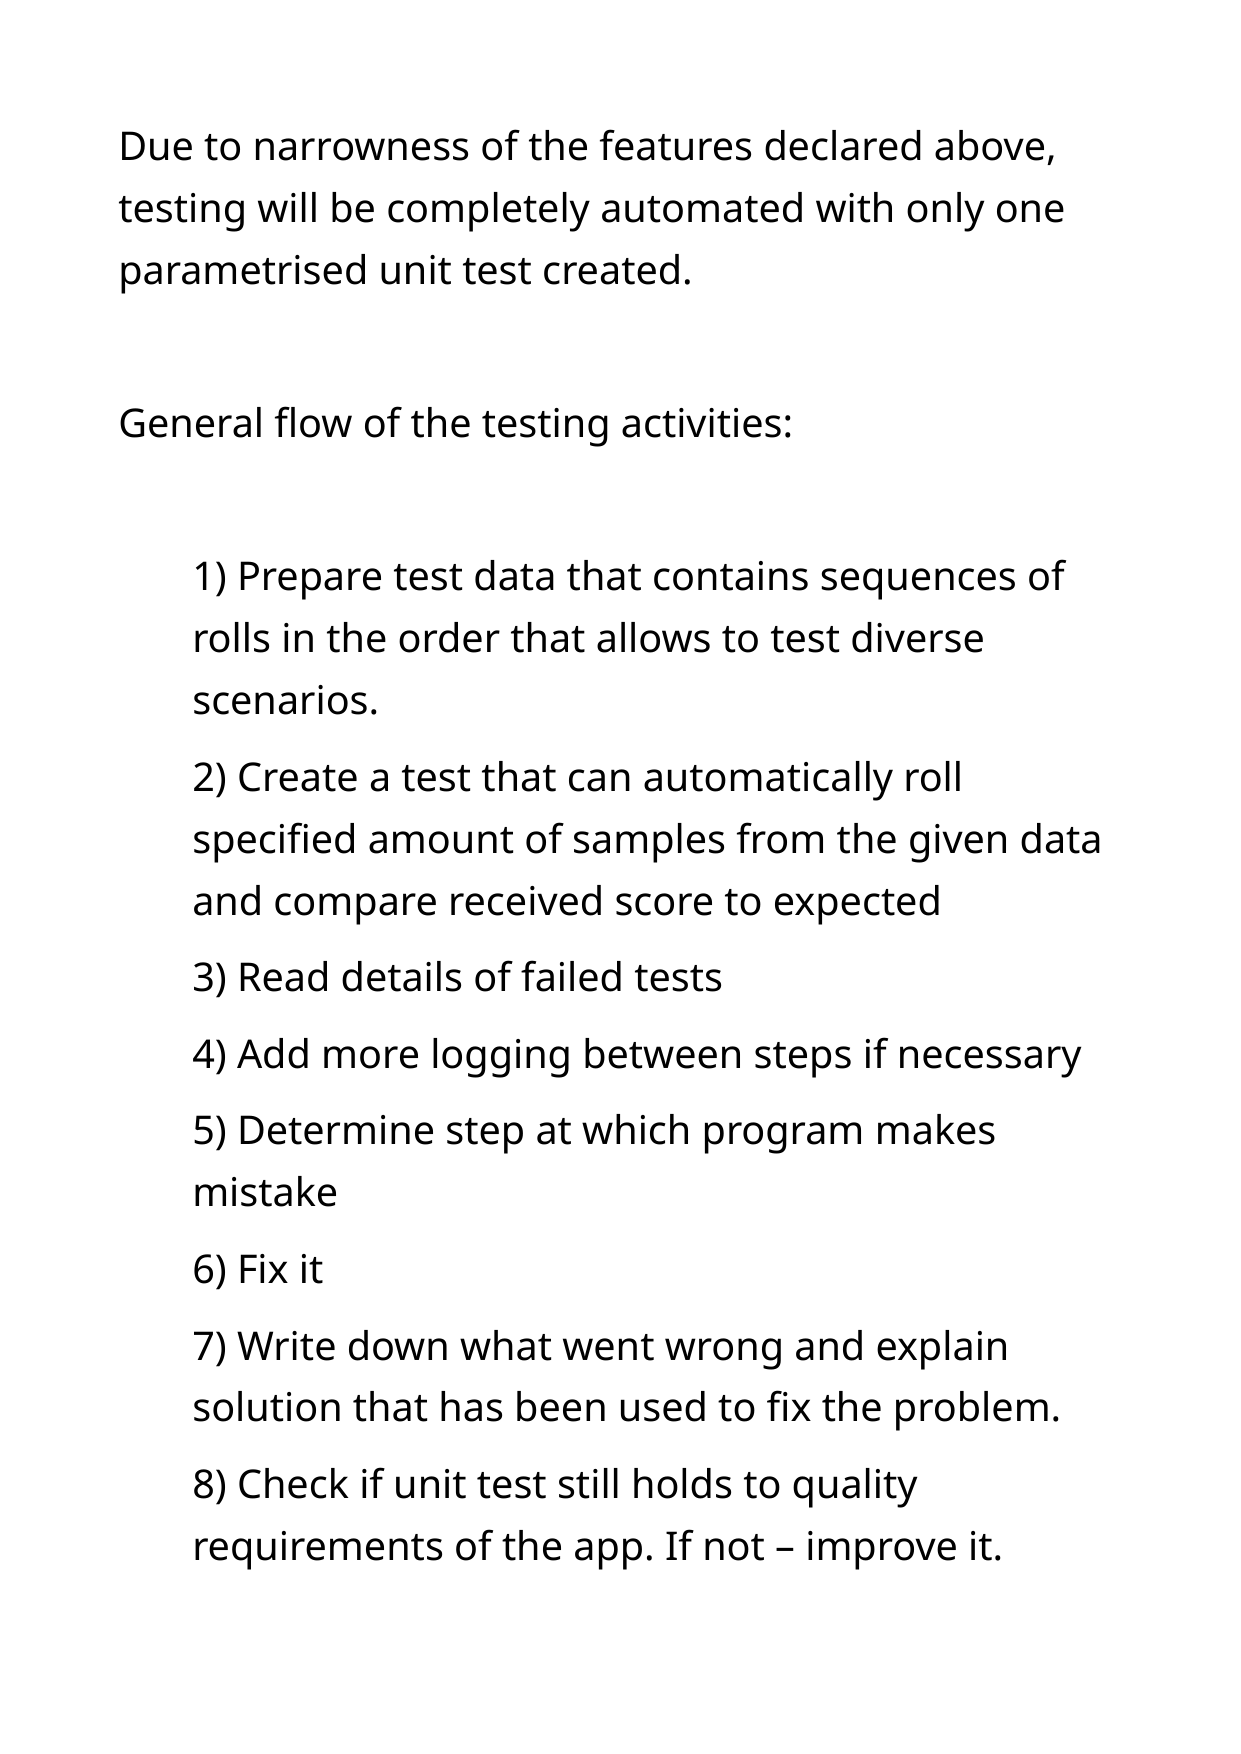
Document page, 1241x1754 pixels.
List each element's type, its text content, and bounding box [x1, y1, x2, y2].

text 8) Check if unit test still holds to quality requirements of the app. If not – improve it. [192, 1456, 1122, 1572]
text 6) Fix it [192, 1241, 1122, 1295]
text 4) Add more logging between steps if necessary [192, 1026, 1122, 1080]
text 1) Prepare test data that contains sequences of rolls in the order that allows to test diverse scenarios. [192, 548, 1122, 726]
text 2) Create a test that can automatically roll specified amount of samples from the given data and compare received score to expected [192, 749, 1122, 927]
text General flow of the testing activities: [118, 395, 1122, 449]
text Due to narrowness of the features declared above, testing will be completely automated with only one parametrised unit test created. [118, 118, 1122, 296]
text 5) Determine step at which program makes mistake [192, 1102, 1122, 1218]
text 3) Read details of failed tests [192, 949, 1122, 1003]
text 7) Write down what went wrong and explain solution that has been used to fix the problem. [192, 1318, 1122, 1433]
